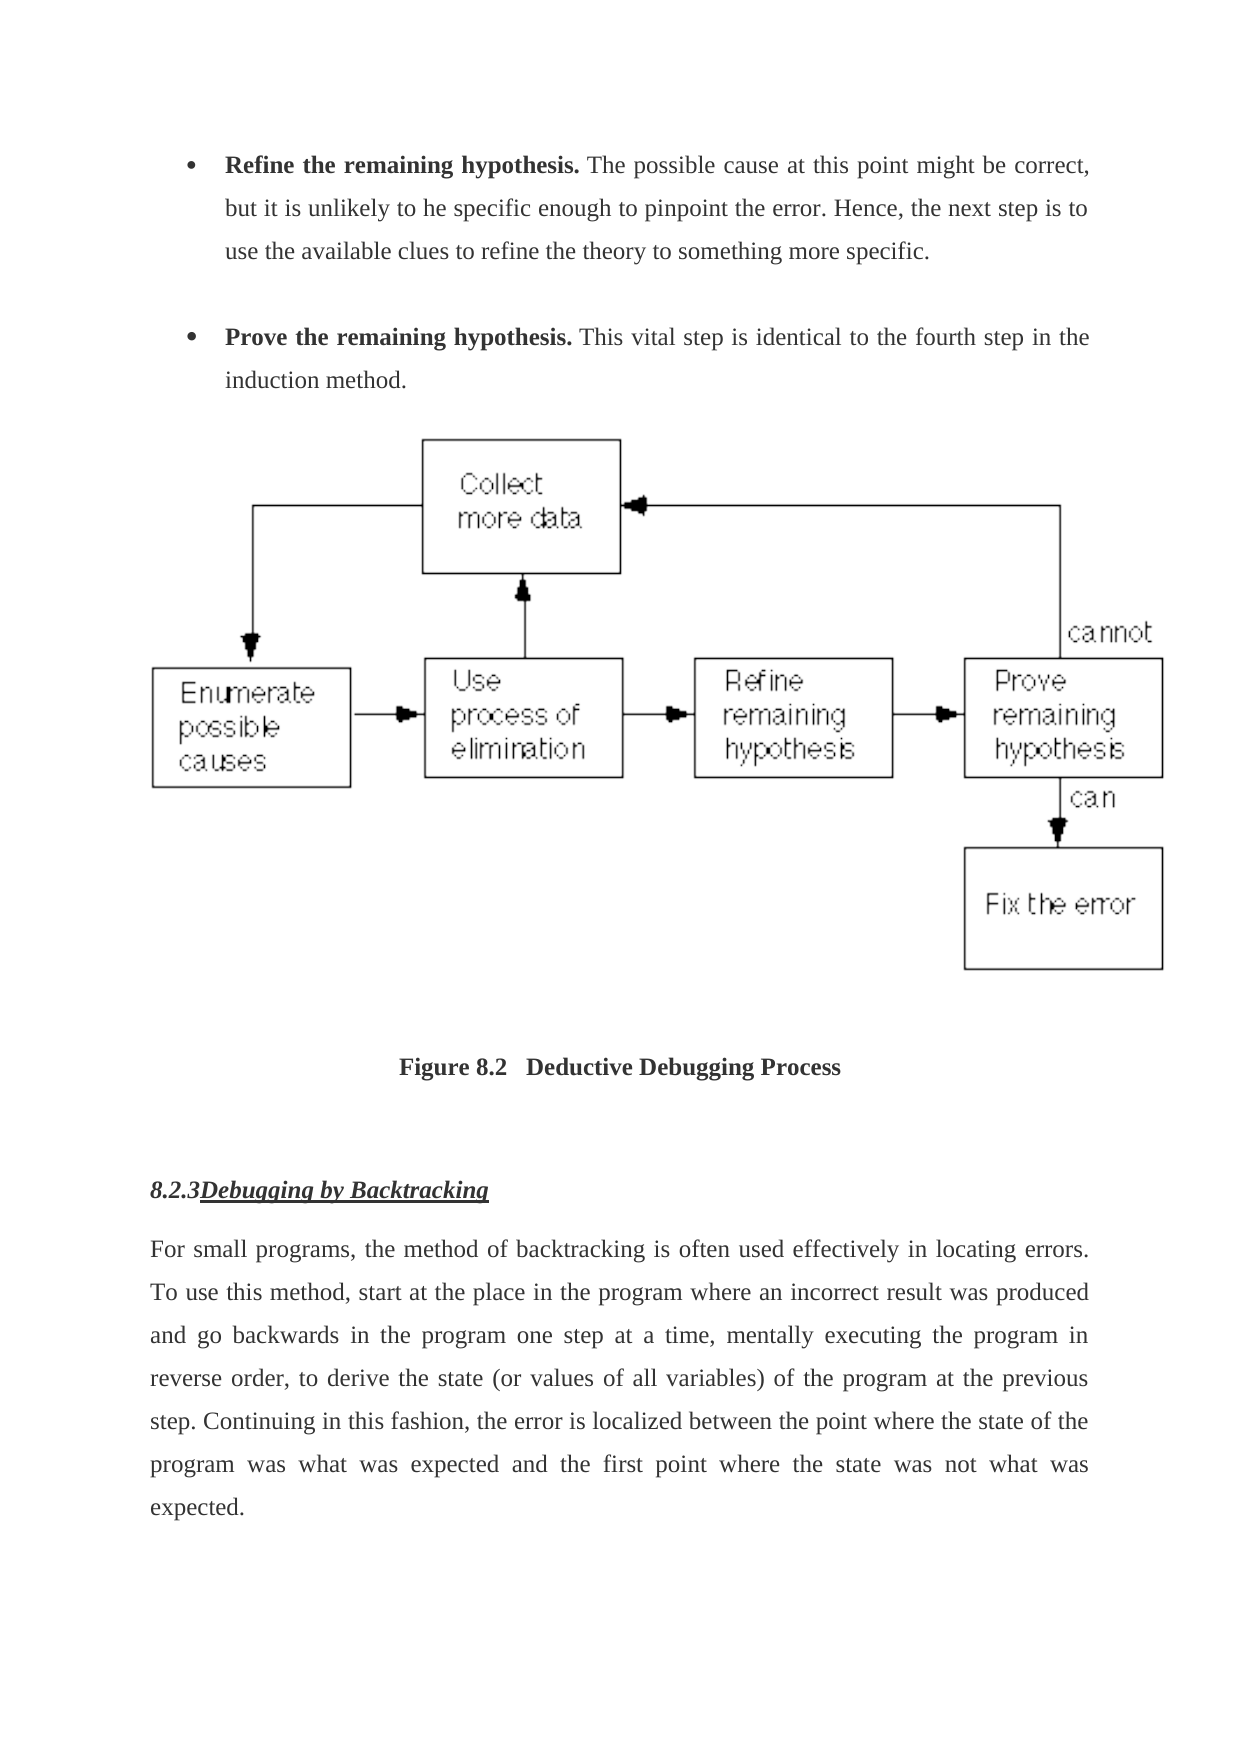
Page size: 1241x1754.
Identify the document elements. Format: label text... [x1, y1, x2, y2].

list Refine the remaining hypothesis. The possible cause at this point might be correct, but it is unlikely to he specific enough to pinpoint the error. Hence, the next step is to use the available clues to refine the theory to something more specific. [187, 150, 1090, 265]
subtitle 8.2.3Debugging by Backtracking [150, 1175, 1090, 1204]
picture [150, 437, 1169, 976]
text For small programs, the method of backtracking is often used effectively in locating errors. To use this method, start at the place in the program where an incorrect result was produced and go backwards in the program one step at a time, mentally executing the program in reverse order, to derive the state (or values of all variables) of the program at the previous step. Continuing in this fashion, the error is localized between the point where the state of the program was what was expected and the first point where the state was not what was expected. [150, 1234, 1090, 1521]
text Figure 8.2 Deductive Debugging Process [150, 1052, 1090, 1081]
list Prove the remaining hypothesis. This vital step is identical to the fourth step in the induction method. [187, 322, 1090, 394]
